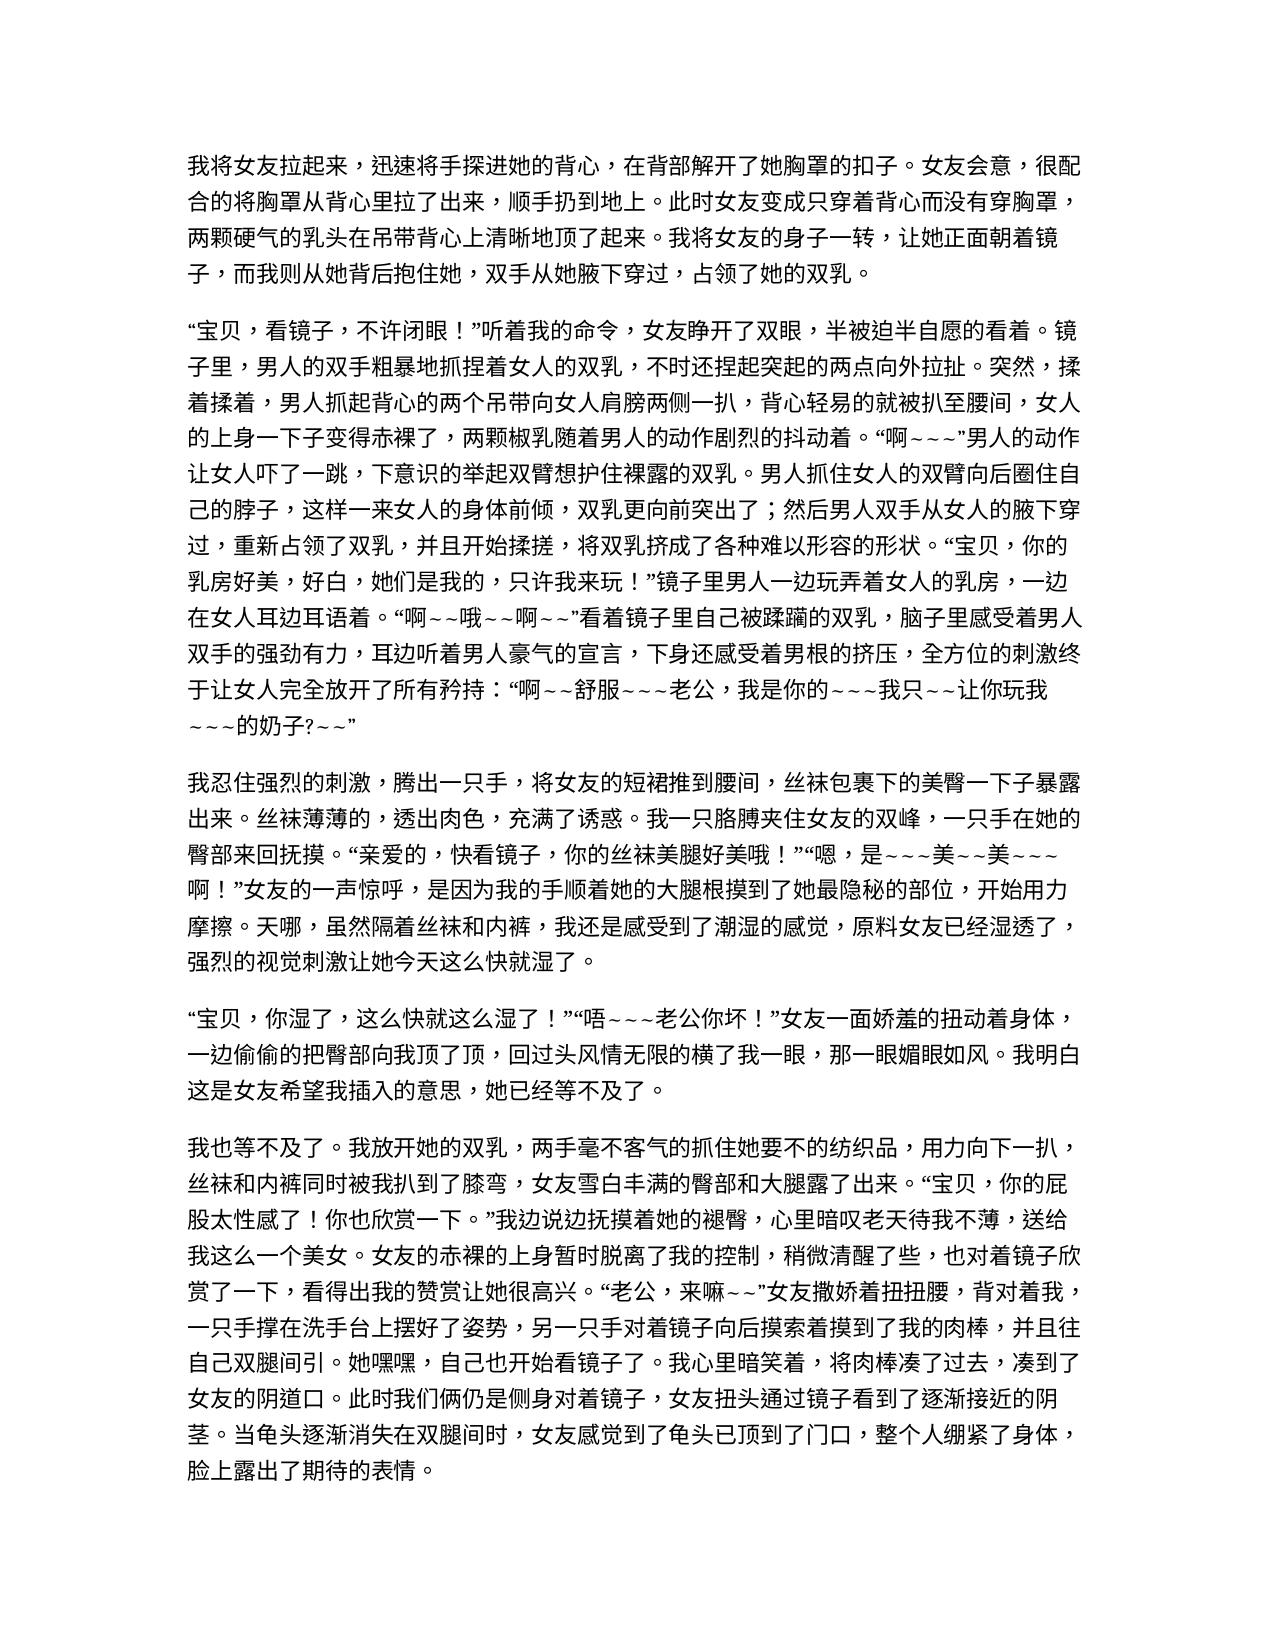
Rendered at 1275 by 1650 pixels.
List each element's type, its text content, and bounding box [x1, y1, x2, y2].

text “宝贝，看镜子，不许闭眼！”听着我的命令，女友睁开了双眼，半被迫半自愿的看着。镜子里，男人的双手粗暴地抓捏着女人的双乳，不时还捏起突起的两点向外拉扯。突然，揉着揉着，男人抓起背心的两个吊带向女人肩膀两侧一扒，背心轻易的就被扒至腰间，女人的上身一下子变得赤裸了，两颗椒乳随着男人的动作剧烈的抖动着。“啊~~~”男人的动作让女人吓了一跳，下意识的举起双臂想护住裸露的双乳。男人抓住女人的双臂向后圈住自己的脖子，这样一来女人的身体前倾，双乳更向前突出了；然后男人双手从女人的腋下穿过，重新占领了双乳，并且开始揉搓，将双乳挤成了各种难以形容的形状。“宝贝，你的乳房好美，好白，她们是我的，只许我来玩！”镜子里男人一边玩弄着女人的乳房，一边在女人耳边耳语着。“啊~~哦~~啊~~”看着镜子里自己被蹂躏的双乳，脑子里感受着男人双手的强劲有力，耳边听着男人豪气的宣言，下身还感受着男根的挤压，全方位的刺激终于让女人完全放开了所有矜持：“啊~~舒服~~~老公，我是你的~~~我只~~让你玩我~~~的奶子?~~” [187, 314, 1087, 741]
text 我也等不及了。我放开她的双乳，两手毫不客气的抓住她要不的纺织品，用力向下一扒，丝袜和内裤同时被我扒到了膝弯，女友雪白丰满的臀部和大腿露了出来。“宝贝，你的屁股太性感了！你也欣赏一下。”我边说边抚摸着她的褪臀，心里暗叹老天待我不薄，送给我这么一个美女。女友的赤裸的上身暂时脱离了我的控制，稍微清醒了些，也对着镜子欣赏了一下，看得出我的赞赏让她很高兴。“老公，来嘛~~”女友撒娇着扭扭腰，背对着我，一只手撑在洗手台上摆好了姿势，另一只手对着镜子向后摸索着摸到了我的肉棒，并且往自己双腿间引。她嘿嘿，自己也开始看镜子了。我心里暗笑着，将肉棒凑了过去，凑到了女友的阴道口。此时我们俩仍是侧身对着镜子，女友扭头通过镜子看到了逐渐接近的阴茎。当龟头逐渐消失在双腿间时，女友感觉到了龟头已顶到了门口，整个人绷紧了身体，脸上露出了期待的表情。 [187, 1132, 1087, 1486]
text 我忍住强烈的刺激，腾出一只手，将女友的短裙推到腰间，丝袜包裹下的美臀一下子暴露出来。丝袜薄薄的，透出肉色，充满了诱惑。我一只胳膊夹住女友的双峰，一只手在她的臀部来回抚摸。“亲爱的，快看镜子，你的丝袜美腿好美哦！”“嗯，是~~~美~~美~~~啊！”女友的一声惊呼，是因为我的手顺着她的大腿根摸到了她最隐秘的部位，开始用力摩擦。天哪，虽然隔着丝袜和内裤，我还是感受到了潮湿的感觉，原料女友已经湿透了，强烈的视觉刺激让她今天这么快就湿了。 [187, 767, 1087, 978]
text “宝贝，你湿了，这么快就这么湿了！”“唔~~~老公你坏！”女友一面娇羞的扭动着身体，一边偷偷的把臀部向我顶了顶，回过头风情无限的横了我一眼，那一眼媚眼如风。我明白这是女友希望我插入的意思，她已经等不及了。 [187, 1003, 1087, 1106]
text 我将女友拉起来，迅速将手探进她的背心，在背部解开了她胸罩的扣子。女友会意，很配合的将胸罩从背心里拉了出来，顺手扔到地上。此时女友变成只穿着背心而没有穿胸罩，两颗硬气的乳头在吊带背心上清晰地顶了起来。我将女友的身子一转，让她正面朝着镜子，而我则从她背后抱住她，双手从她腋下穿过，占领了她的双乳。 [187, 150, 1087, 289]
